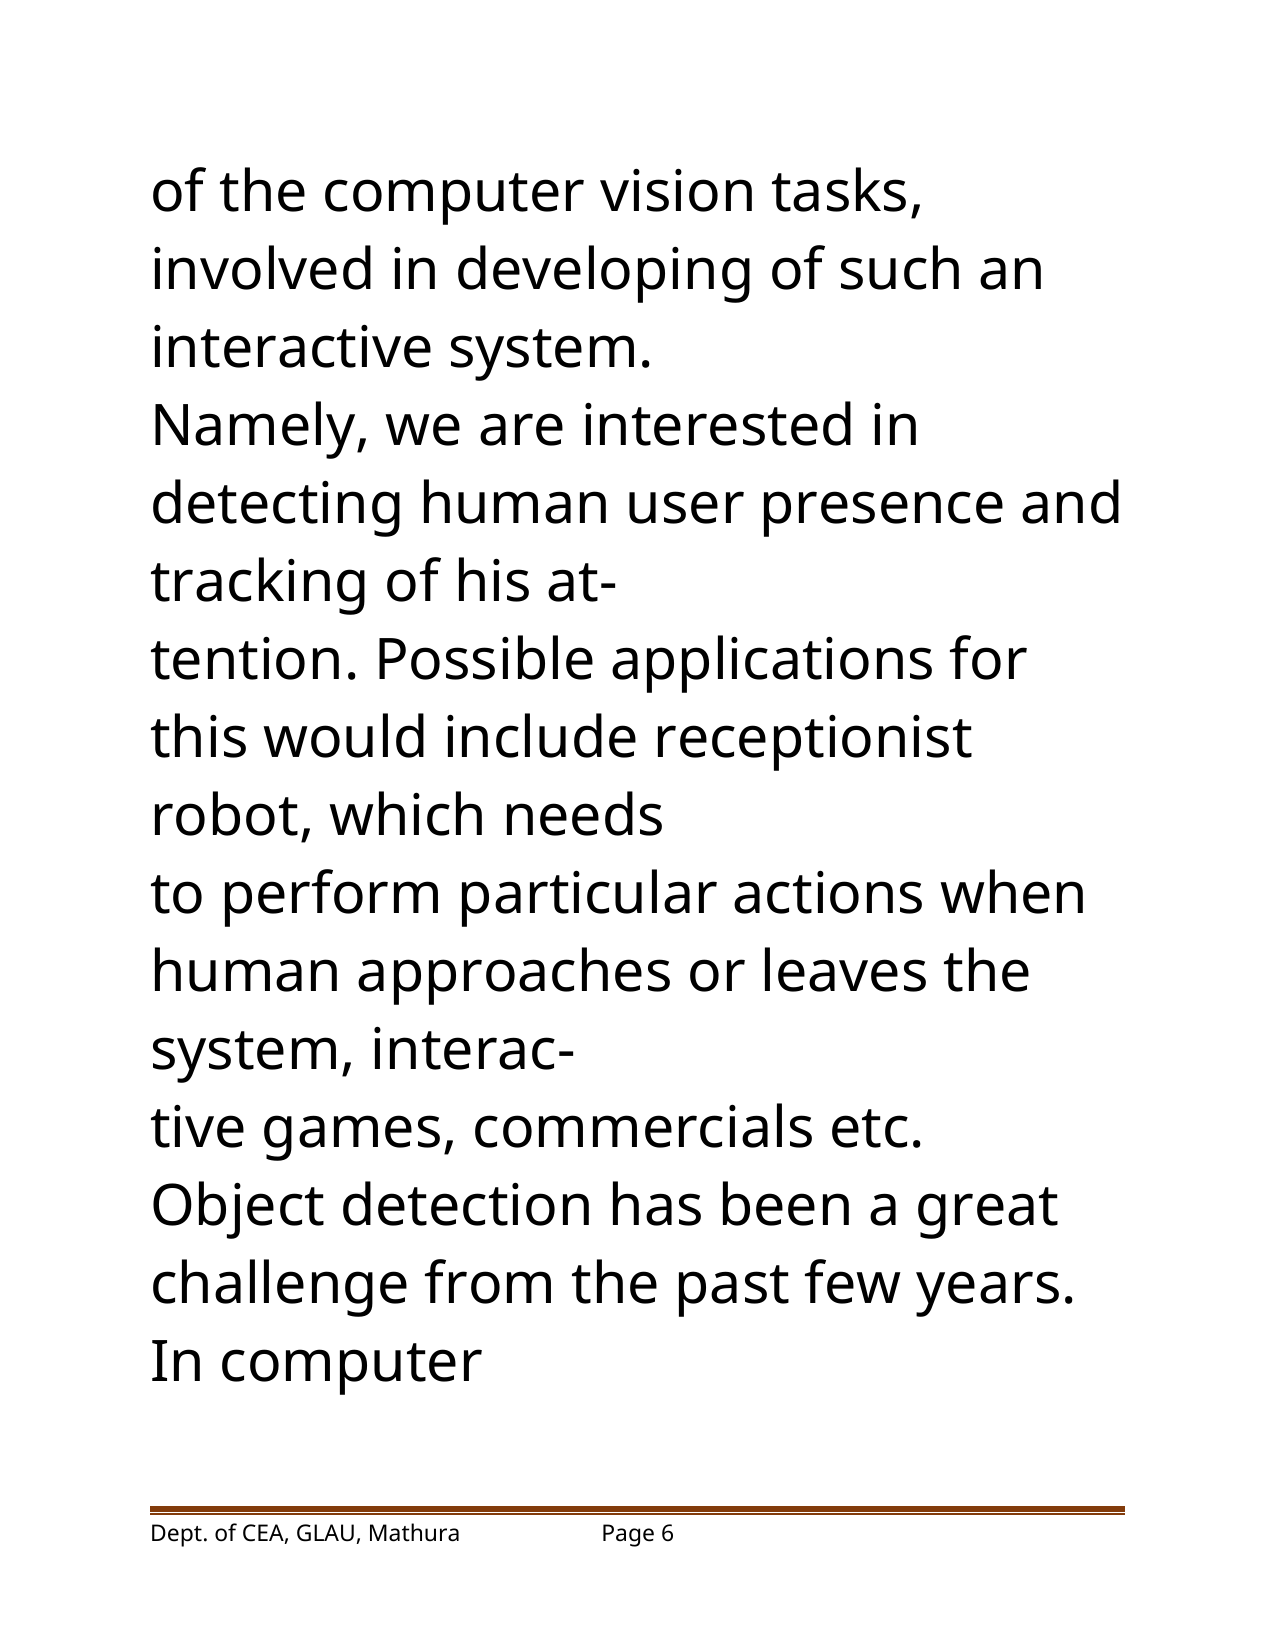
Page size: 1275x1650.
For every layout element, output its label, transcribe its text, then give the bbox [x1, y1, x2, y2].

text Object detection has been a great challenge from the past few years. In computer [150, 1164, 1125, 1398]
text tention. Possible applications for this would include receptionist robot, which needs [150, 618, 1125, 852]
text of the computer vision tasks, involved in developing of such an interactive system. [150, 150, 1125, 384]
text Namely, we are interested in detecting human user presence and tracking of his at- [150, 384, 1125, 618]
text to perform particular actions when human approaches or leaves the system, interac- [150, 852, 1125, 1086]
text tive games, commercials etc. [150, 1086, 1125, 1164]
